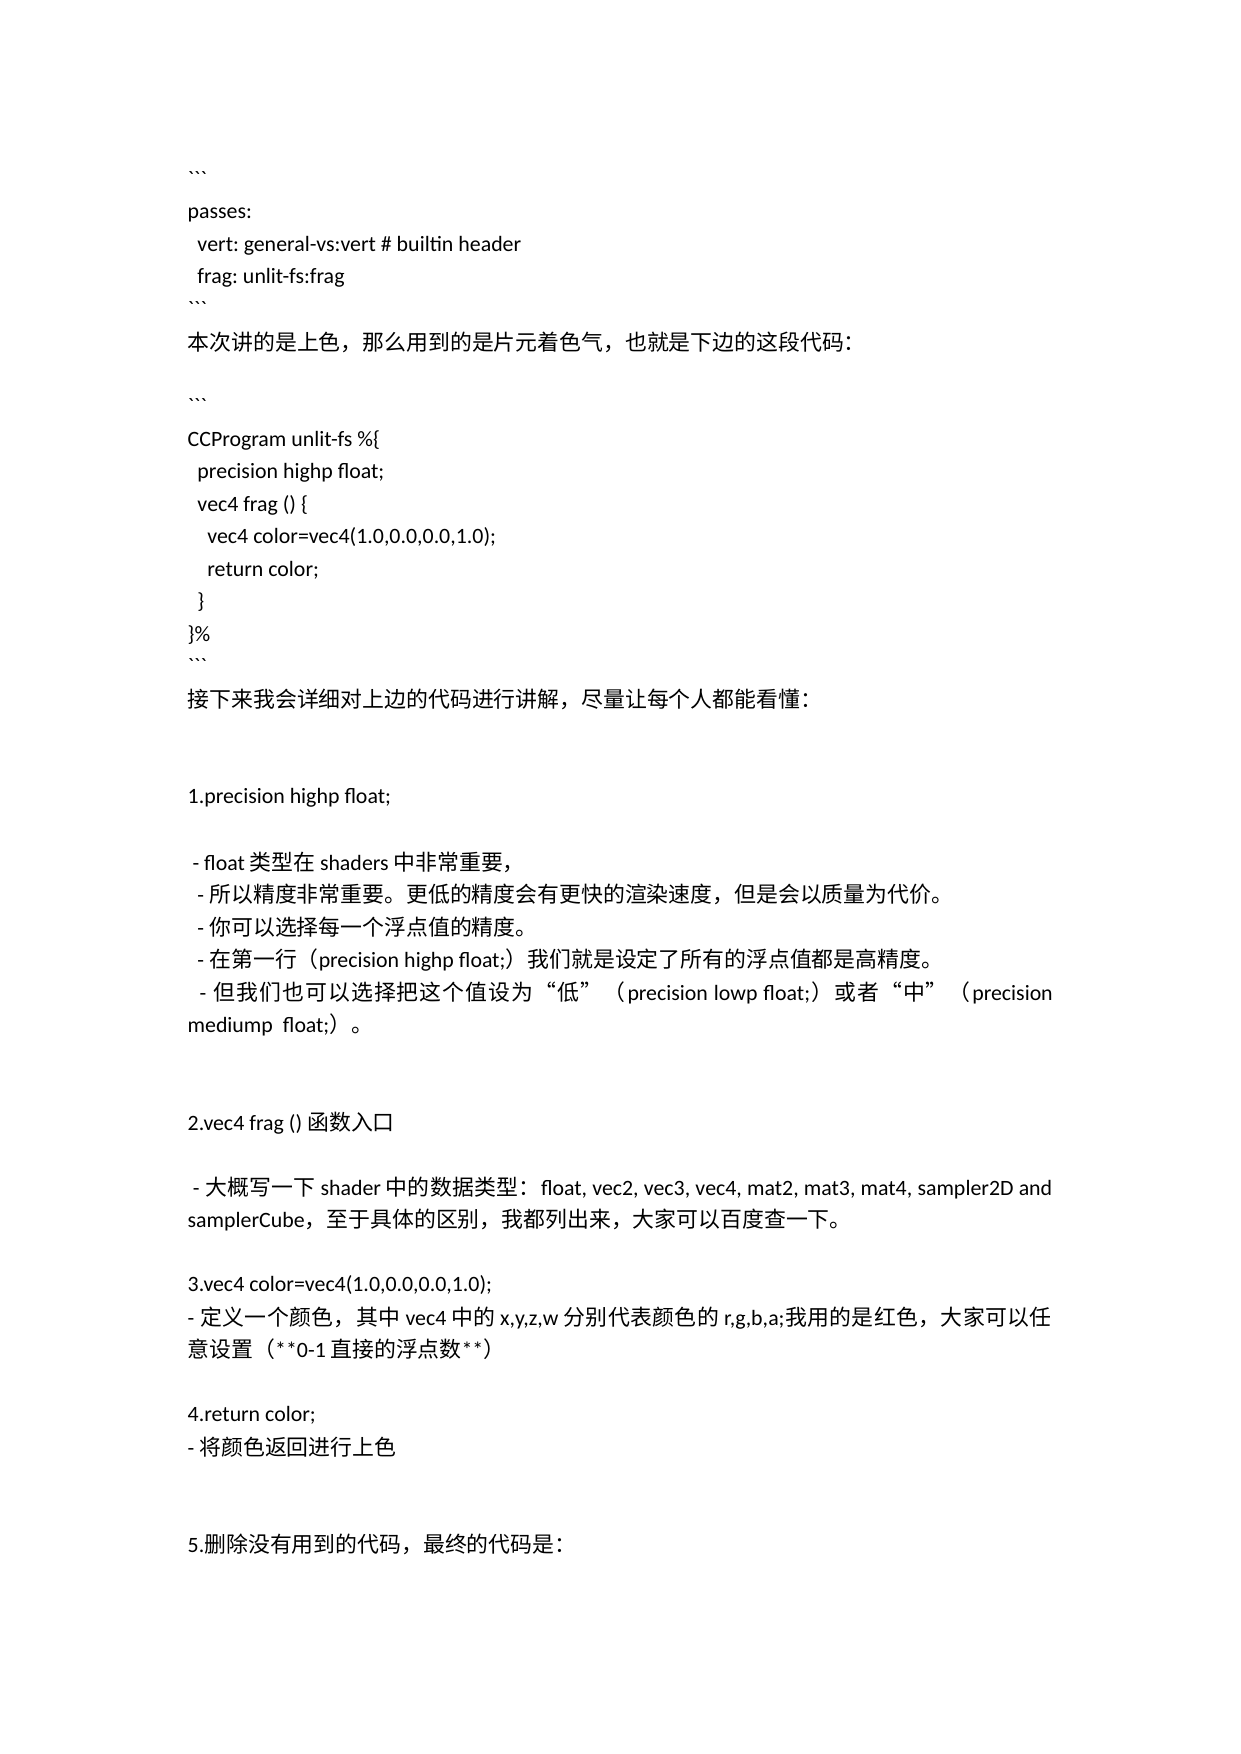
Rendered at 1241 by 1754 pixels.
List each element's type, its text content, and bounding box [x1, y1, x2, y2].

text 3.vec4 color=vec4(1.0,0.0,0.0,1.0); [187, 1267, 1053, 1299]
text 2.vec4 frag () 函数入口 [187, 1104, 1053, 1137]
text - 所以精度非常重要。更低的精度会有更快的渲染速度，但是会以质量为代价。 [187, 877, 1053, 909]
text } [187, 584, 1053, 617]
text 4.return color; [187, 1397, 1053, 1429]
text 接下来我会详细对上边的代码进行讲解，尽量让每个人都能看懂： [187, 682, 1053, 714]
text vec4 frag () { [187, 487, 1053, 519]
text - 你可以选择每一个浮点值的精度。 [187, 909, 1053, 942]
text vec4 color=vec4(1.0,0.0,0.0,1.0); [187, 519, 1053, 552]
text - 在第一行（precision highp float;）我们就是设定了所有的浮点值都是高精度。 [187, 942, 1053, 974]
text - 但我们也可以选择把这个值设为“低”（precision lowp float;）或者“中”（precision mediump float;）。 [187, 974, 1053, 1039]
text 5.删除没有用到的代码，最终的代码是： [187, 1527, 1053, 1559]
text - float类型在 shaders 中非常重要， [187, 844, 1053, 877]
text ``` [187, 389, 1053, 422]
text ``` [187, 649, 1053, 682]
text }% [187, 617, 1053, 649]
text - 大概写一下shader中的数据类型：float, vec2, vec3, vec4, mat2, mat3, mat4, sampler2D and samplerCube，至于具体的区别，我都列出来，大家可以百度查一下。 [187, 1169, 1053, 1234]
text vert: general-vs:vert # builtin header [187, 227, 1053, 259]
text passes: [187, 194, 1053, 227]
text - 将颜色返回进行上色 [187, 1429, 1053, 1462]
text 1.precision highp float; [187, 779, 1053, 812]
text frag: unlit-fs:frag [187, 259, 1053, 292]
text 本次讲的是上色，那么用到的是片元着色气，也就是下边的这段代码： [187, 324, 1053, 357]
text - 定义一个颜色，其中vec4中的x,y,z,w分别代表颜色的r,g,b,a;我用的是红色，大家可以任意设置（**0-1直接的浮点数**） [187, 1299, 1053, 1364]
text ``` [187, 292, 1053, 324]
text ``` [187, 162, 1053, 194]
text precision highp float; [187, 454, 1053, 487]
text CCProgram unlit-fs %{ [187, 422, 1053, 454]
text return color; [187, 552, 1053, 584]
